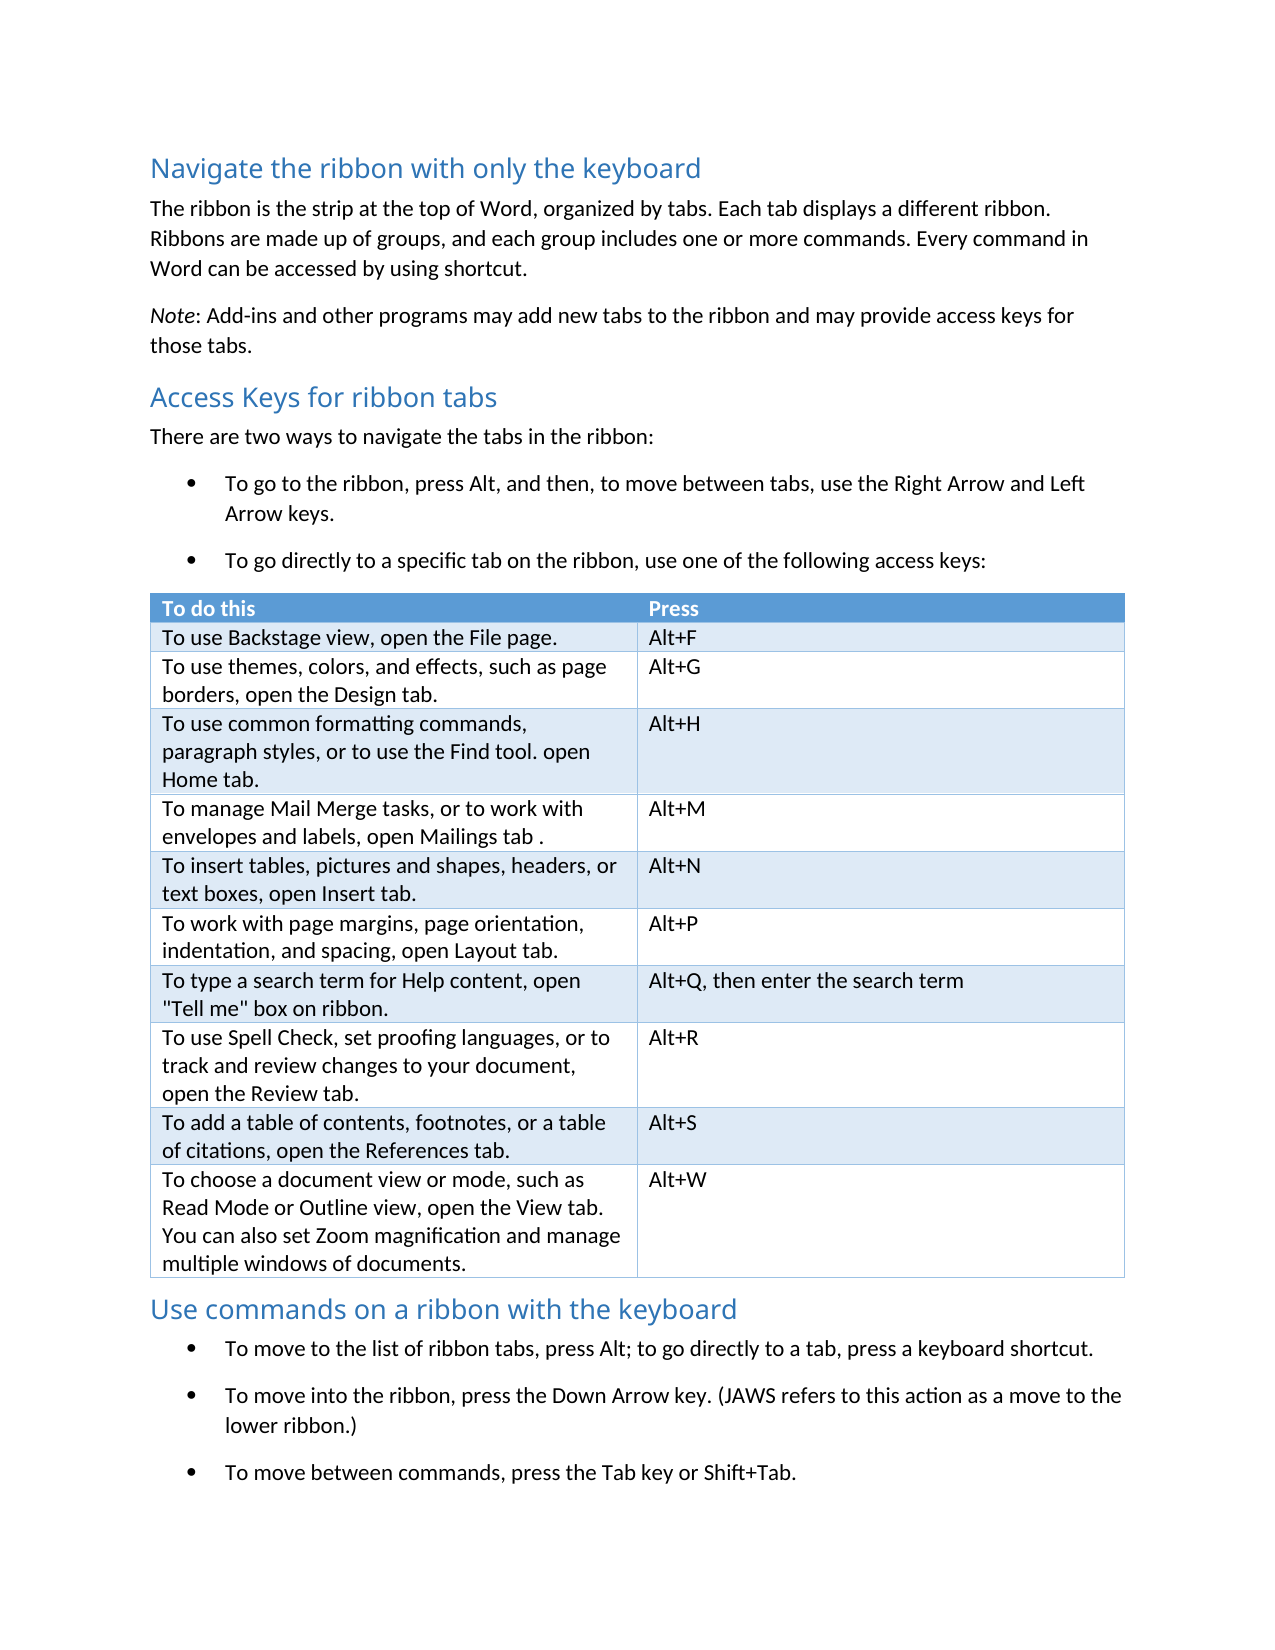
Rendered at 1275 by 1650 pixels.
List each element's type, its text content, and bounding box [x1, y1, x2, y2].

subtitle Access Keys for ribbon tabs [150, 378, 1125, 415]
table_header Press [638, 594, 1124, 622]
text There are two ways to navigate the tabs in the ribbon: [150, 422, 1125, 450]
table_cell Alt+G [638, 652, 1124, 708]
table_cell To manage Mail Merge tasks, or to work with envelopes and labels, open Mailings tab . [151, 795, 637, 851]
text Note: Add-ins and other programs may add new tabs to the ribbon and may provide access keys for those tabs. [150, 301, 1125, 359]
table_cell Alt+S [638, 1108, 1124, 1164]
table_cell Alt+F [638, 623, 1124, 651]
table_cell To use Spell Check, set proofing languages, or to track and review changes to your document, open the Review tab. [151, 1023, 637, 1107]
table_cell Alt+W [638, 1165, 1124, 1277]
list To go directly to a specific tab on the ribbon, use one of the following access keys: [187, 546, 1125, 574]
table_cell Alt+R [638, 1023, 1124, 1107]
table_header To do this [151, 594, 637, 622]
table_cell To insert tables, pictures and shapes, headers, or text boxes, open Insert tab. [151, 852, 637, 908]
table_cell Alt+H [638, 709, 1124, 793]
table_cell To type a search term for Help content, open "Tell me" box on ribbon. [151, 966, 637, 1022]
list To move into the ribbon, press the Down Arrow key. (JAWS refers to this action as a move to the lower ribbon.) [187, 1381, 1125, 1440]
list To move between commands, press the Tab key or Shift+Tab. [187, 1458, 1125, 1487]
list To move to the list of ribbon tabs, press Alt; to go directly to a tab, press a keyboard shortcut. [187, 1334, 1125, 1363]
table_cell To add a table of contents, footnotes, or a table of citations, open the References tab. [151, 1108, 637, 1164]
table_cell To use Backstage view, open the File page. [151, 623, 637, 651]
table_cell To use themes, colors, and effects, such as page borders, open the Design tab. [151, 652, 637, 708]
table_cell To choose a document view or mode, such as Read Mode or Outline view, open the View tab. You can also set Zoom magnification and manage multiple windows of documents. [151, 1165, 637, 1277]
subtitle Navigate the ribbon with only the keyboard [150, 150, 1125, 187]
table_cell Alt+Q, then enter the search term [638, 966, 1124, 1022]
table_cell To work with page margins, page orientation, indentation, and spacing, open Layout tab. [151, 909, 637, 965]
table_cell Alt+P [638, 909, 1124, 965]
table_cell Alt+N [638, 852, 1124, 908]
subtitle Use commands on a ribbon with the keyboard [150, 1291, 1125, 1327]
table_cell Alt+M [638, 795, 1124, 851]
text The ribbon is the strip at the top of Word, organized by tabs. Each tab displays a different ribbon. Ribbons are made up of groups, and each group includes one or more commands. Every command in Word can be accessed by using shortcut. [150, 194, 1125, 282]
table_cell To use common formatting commands, paragraph styles, or to use the Find tool. open Home tab. [151, 709, 637, 793]
list To go to the ribbon, press Alt, and then, to move between tabs, use the Right Arrow and Left Arrow keys. [187, 469, 1125, 527]
